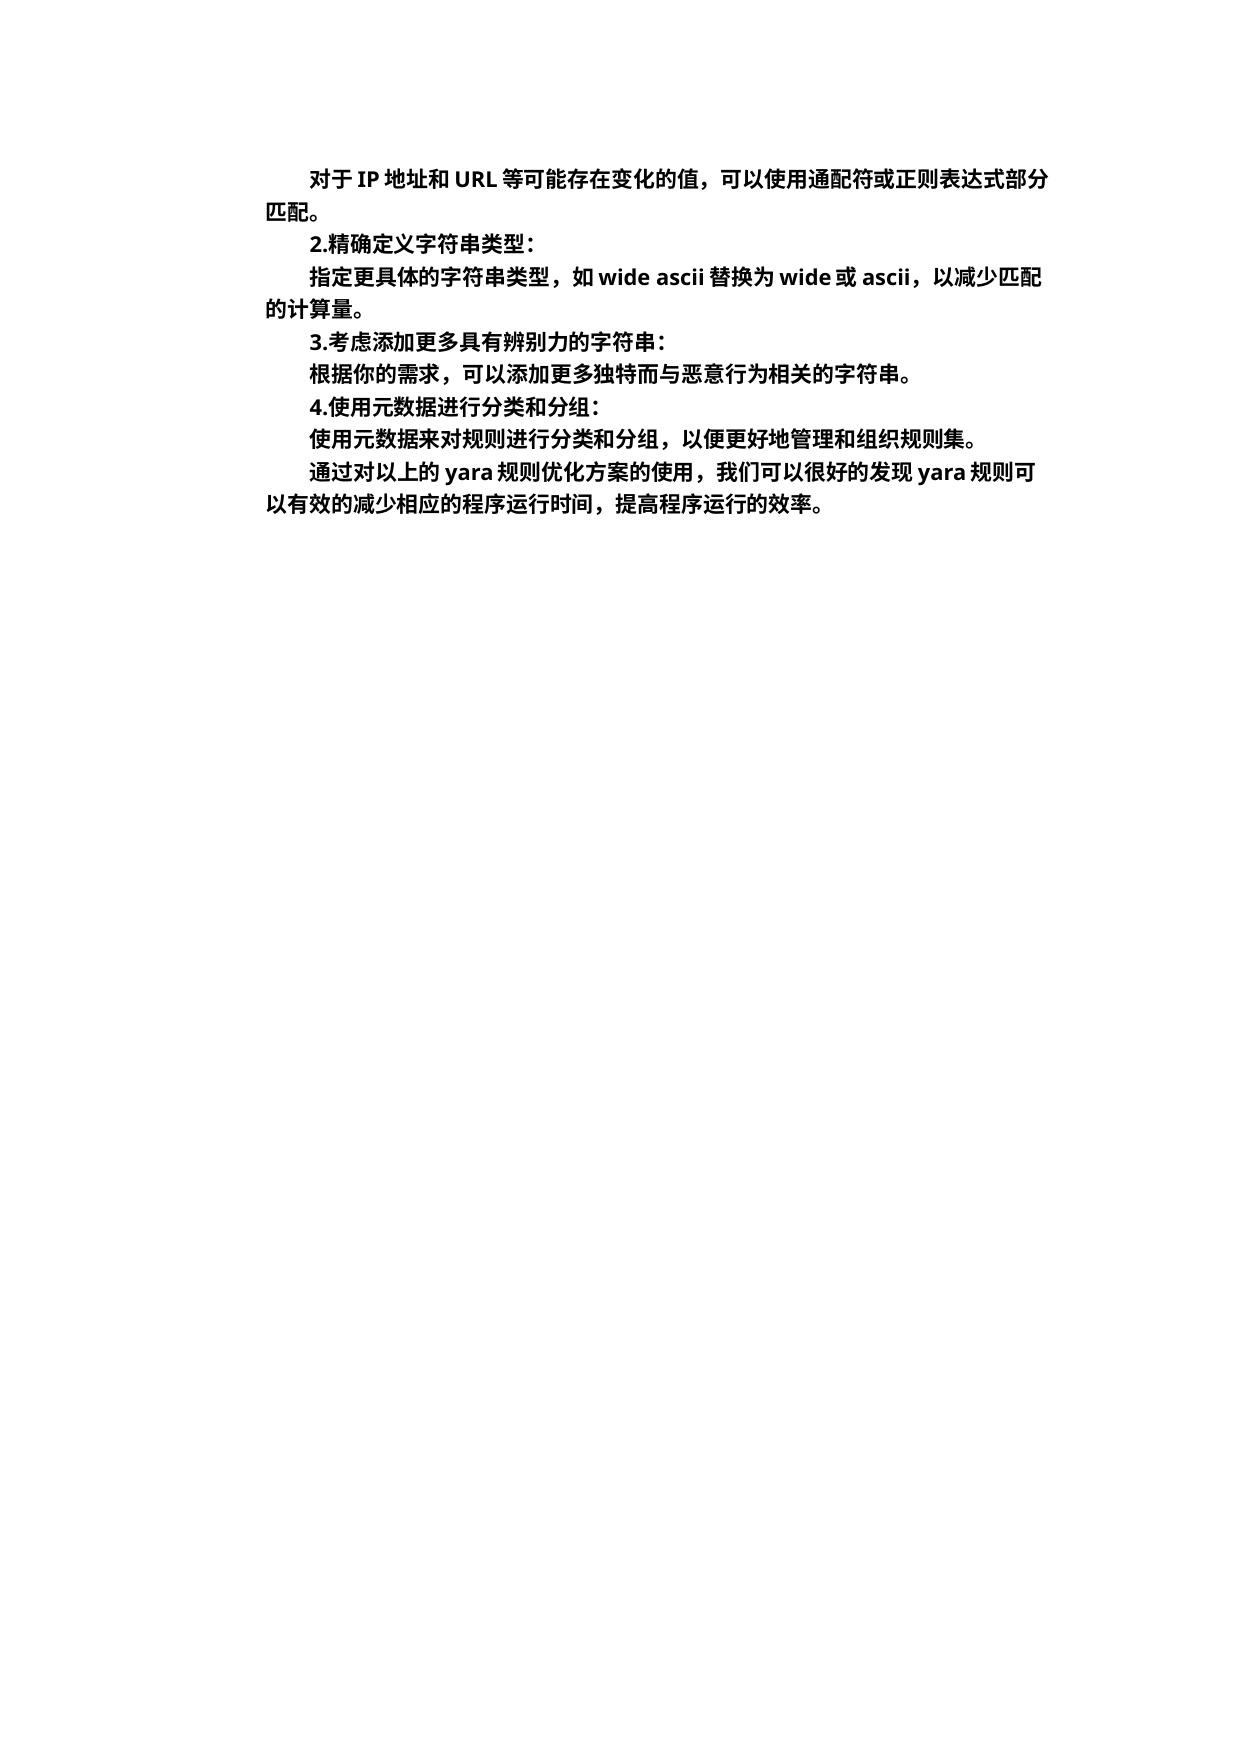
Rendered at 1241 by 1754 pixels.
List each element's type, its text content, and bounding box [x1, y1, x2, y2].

list 对于IP地址和URL等可能存在变化的值，可以使用通配符或正则表达式部分匹配。 [265, 162, 1053, 227]
list 指定更具体的字符串类型，如wide ascii替换为wide或ascii，以减少匹配的计算量。 [265, 259, 1053, 324]
list 2.精确定义字符串类型： [265, 227, 1053, 259]
list 使用元数据来对规则进行分类和分组，以便更好地管理和组织规则集。 [265, 422, 1053, 454]
list 通过对以上的yara规则优化方案的使用，我们可以很好的发现yara规则可以有效的减少相应的程序运行时间，提高程序运行的效率。 [265, 454, 1053, 519]
list 根据你的需求，可以添加更多独特而与恶意行为相关的字符串。 [265, 357, 1053, 389]
list 3.考虑添加更多具有辨别力的字符串： [265, 324, 1053, 357]
list 4.使用元数据进行分类和分组： [265, 389, 1053, 422]
